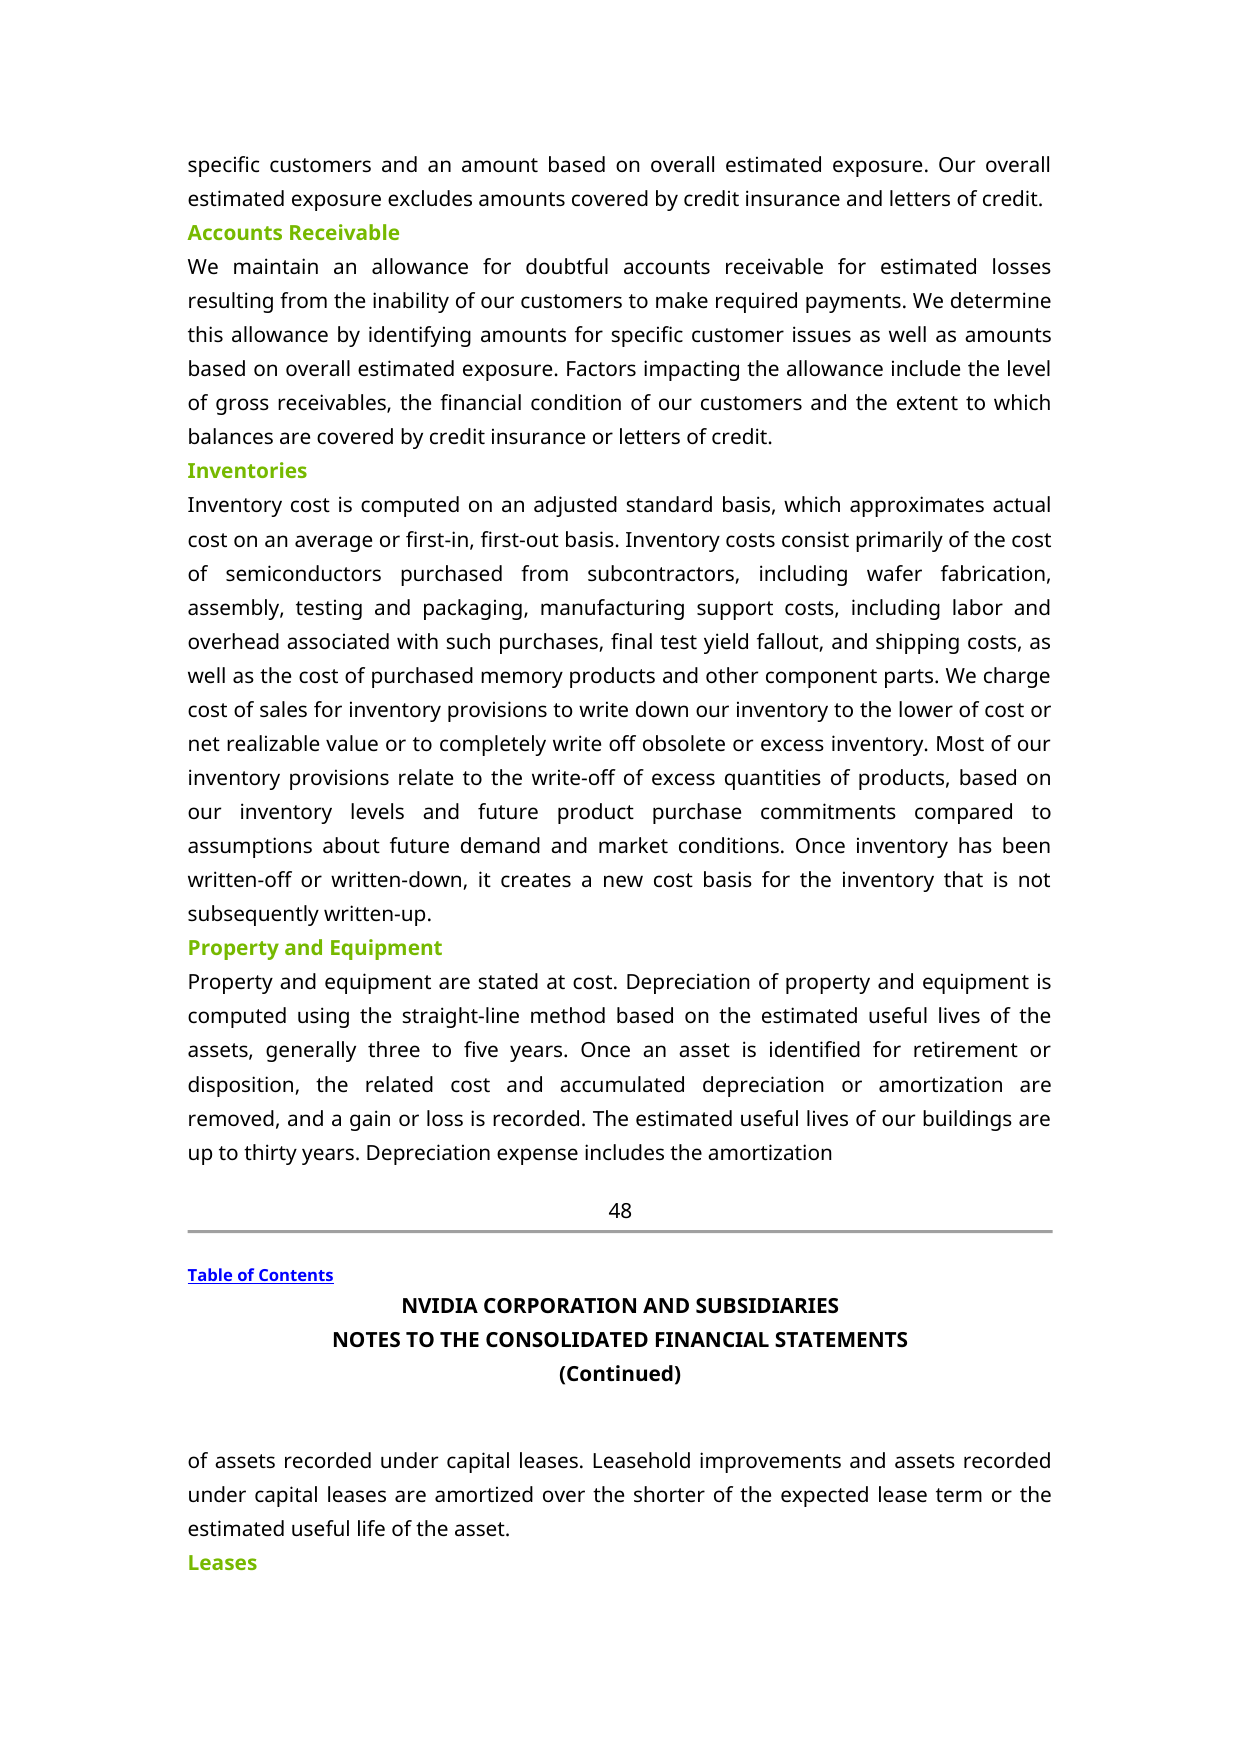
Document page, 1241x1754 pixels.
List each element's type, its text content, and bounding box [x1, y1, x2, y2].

text Table of Contents [187, 1264, 1053, 1287]
text NVIDIA CORPORATION AND SUBSIDIARIES [187, 1291, 1053, 1320]
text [187, 150, 1053, 212]
text Property and Equipment [187, 933, 1053, 962]
text Inventory cost is computed on an adjusted standard basis, which approximates actual cost on an average or first-in, first-out basis. Inventory costs consist primarily of the cost of semiconductors purchased from subcontractors, including wafer fabrication, assembly, testing and packaging, manufacturing support costs, including labor and overhead associated with such purchases, final test yield fallout, and shipping costs, as well as the cost of purchased memory products and other component parts. We charge cost of sales for inventory provisions to write down our inventory to the lower of cost or net realizable value or to completely write off obsolete or excess inventory. Most of our inventory provisions relate to the write-off of excess quantities of products, based on our inventory levels and future product purchase commitments compared to assumptions about future demand and market conditions. Once inventory has been written-off or written-down, it creates a new cost basis for the inventory that is not subsequently written-up. [187, 491, 1053, 928]
text Property and equipment are stated at cost. Depreciation of property and equipment is computed using the straight-line method based on the estimated useful lives of the assets, generally three to five years. Once an asset is identified for retirement or disposition, the related cost and accumulated depreciation or amortization are removed, and a gain or loss is recorded. The estimated useful lives of our buildings are up to thirty years. Depreciation expense includes the amortization [187, 967, 1053, 1166]
text (Continued) [187, 1359, 1053, 1388]
text Inventories [187, 457, 1053, 485]
text Accounts Receivable [187, 218, 1053, 247]
text 48 [187, 1196, 1053, 1224]
text Leases [187, 1548, 1053, 1577]
text We maintain an allowance for doubtful accounts receivable for estimated losses resulting from the inability of our customers to make required payments. We determine this allowance by identifying amounts for specific customer issues as well as amounts based on overall estimated exposure. Factors impacting the allowance include the level of gross receivables, the financial condition of our customers and the extent to which balances are covered by credit insurance or letters of credit. [187, 252, 1053, 451]
text NOTES TO THE CONSOLIDATED FINANCIAL STATEMENTS [187, 1325, 1053, 1354]
text of assets recorded under capital leases. Leasehold improvements and assets recorded under capital leases are amortized over the shorter of the expected lease term or the estimated useful life of the asset. [187, 1446, 1053, 1543]
